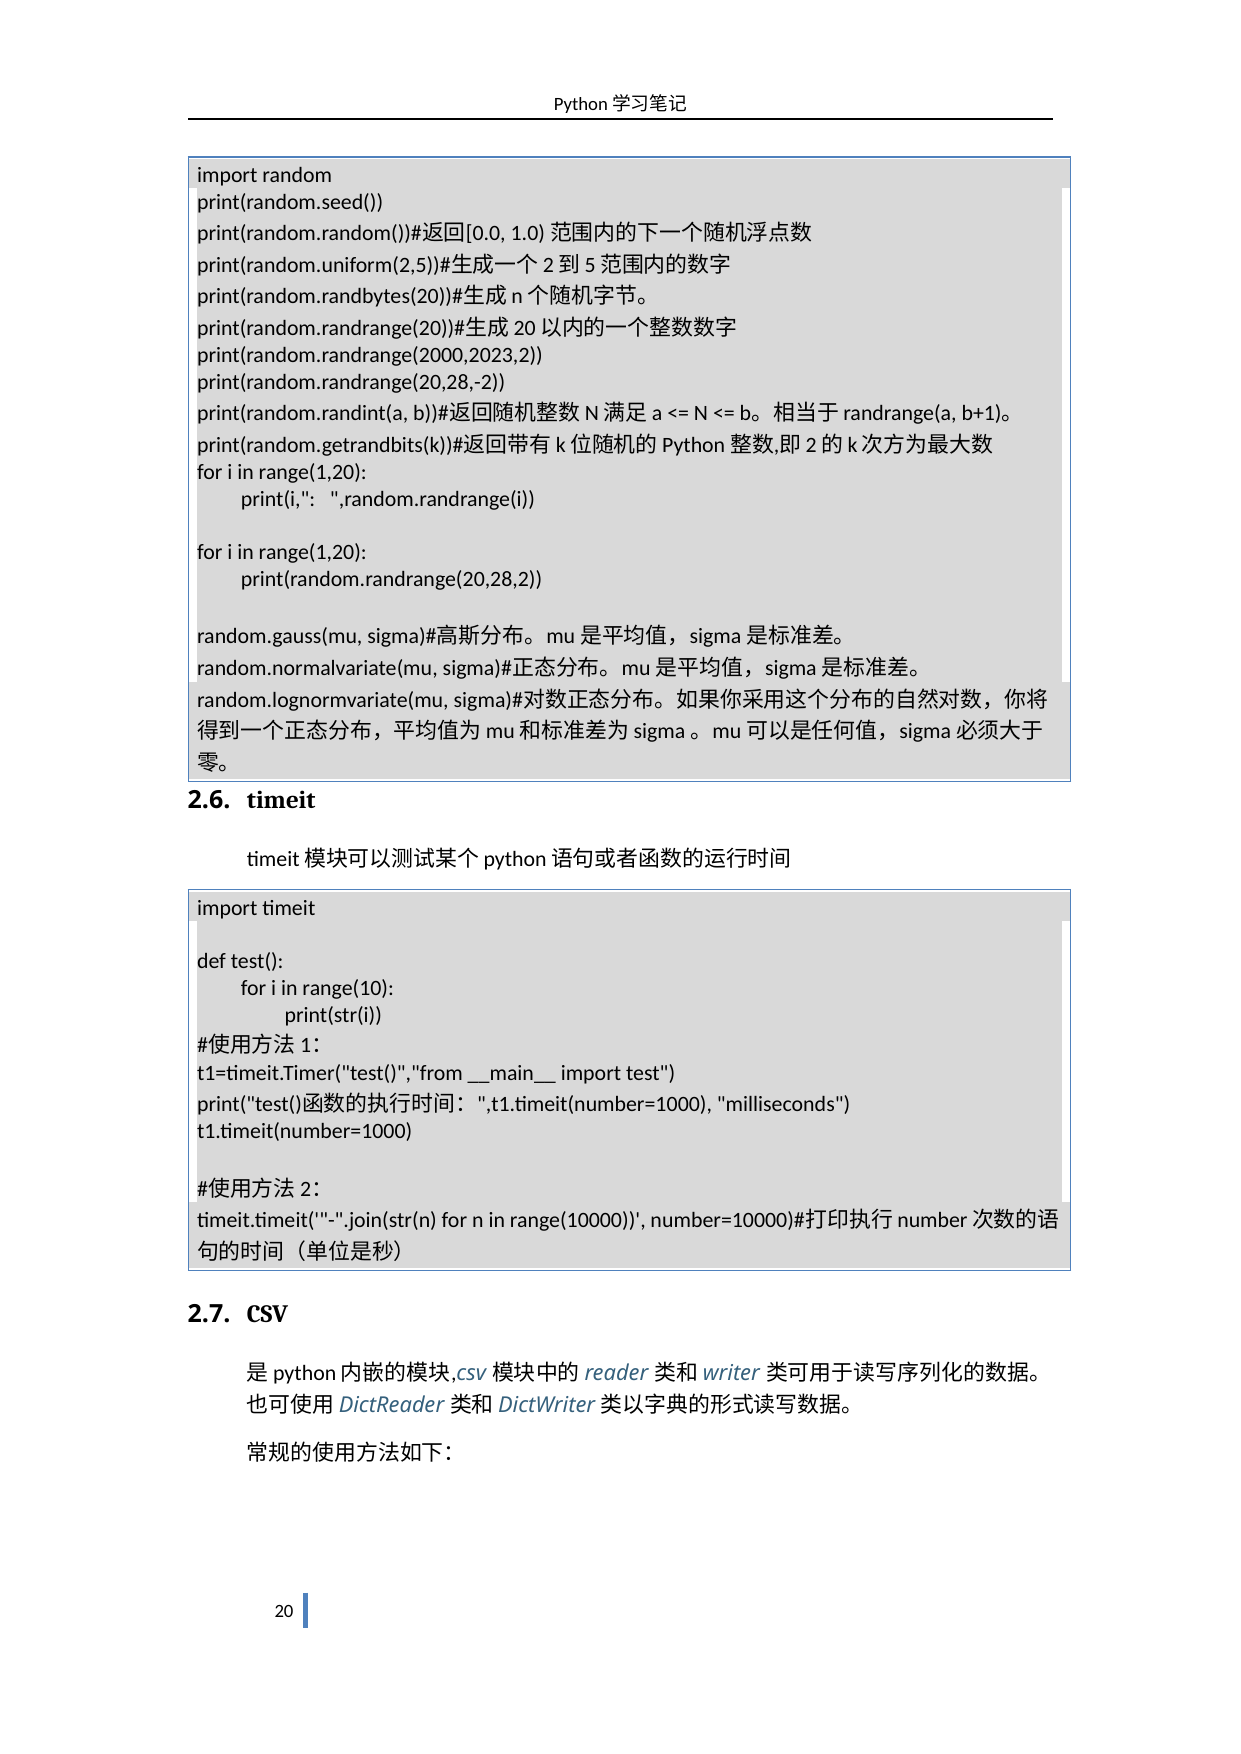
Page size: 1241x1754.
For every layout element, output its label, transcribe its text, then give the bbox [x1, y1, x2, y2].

text def test(): [197, 947, 1062, 974]
text print(random.getrandbits(k))#返回带有k位随机的Python 整数,即2的k次方为最大数 [197, 427, 1062, 458]
text print("test()函数的执行时间：",t1.timeit(number=1000), "milliseconds") [197, 1086, 1062, 1117]
text #使用方法2： [197, 1171, 1062, 1202]
text t1=timeit.Timer("test()","from __main__ import test") [197, 1059, 1062, 1086]
text for i in range(1,20): [197, 458, 1062, 485]
text print(random.randrange(2000,2023,2)) [197, 342, 1062, 368]
subtitle timeit [187, 157, 1053, 816]
text import random [189, 159, 1070, 188]
text print(random.random())#返回[0.0, 1.0) 范围内的下一个随机浮点数 [197, 215, 1062, 247]
text for i in range(10): [197, 974, 1062, 1001]
text #使用方法1： [197, 1027, 1062, 1059]
text t1.timeit(number=1000) [197, 1117, 1062, 1144]
text print(i,": ",random.randrange(i)) [197, 485, 1062, 512]
text print(random.seed()) [197, 188, 1062, 215]
text timeit.timeit('"-".join(str(n) for n in range(10000))', number=10000)#打印执行number次数的语句的时间（单位是秒） [189, 1202, 1070, 1268]
text print(random.randrange(20,28,2)) [197, 565, 1062, 592]
text for i in range(1,20): [197, 538, 1062, 565]
text random.lognormvariate(mu, sigma)#对数正态分布。如果你采用这个分布的自然对数，你将得到一个正态分布，平均值为mu 和标准差为sigma 。mu 可以是任何值，sigma 必须大于零。 [189, 682, 1070, 779]
text print(random.randbytes(20))#生成n 个随机字节。 [197, 278, 1062, 310]
text timeit模块可以测试某个python语句或者函数的运行时间 [247, 841, 1053, 873]
text random.gauss(mu, sigma)#高斯分布。mu 是平均值，sigma 是标准差。 [197, 618, 1062, 650]
text random.normalvariate(mu, sigma)#正态分布。mu 是平均值，sigma 是标准差。 [197, 650, 1062, 682]
text print(random.randrange(20))#生成20以内的一个整数数字 [197, 310, 1062, 342]
text print(random.randint(a, b))#返回随机整数N 满足a <= N <= b。相当于randrange(a, b+1)。 [197, 395, 1062, 427]
subtitle CSV [187, 898, 1053, 1330]
text print(str(i)) [197, 1001, 1062, 1027]
text print(random.uniform(2,5))#生成一个2到5范围内的数字 [197, 247, 1062, 278]
text print(random.randrange(20,28,-2)) [197, 368, 1062, 395]
text 是python内嵌的模块,csv 模块中的reader 类和writer 类可用于读写序列化的数据。也可使用DictReader 类和DictWriter 类以字典的形式读写数据。 [247, 1355, 1053, 1419]
text import timeit [189, 892, 1070, 921]
text 常规的使用方法如下： [247, 1435, 1053, 1467]
